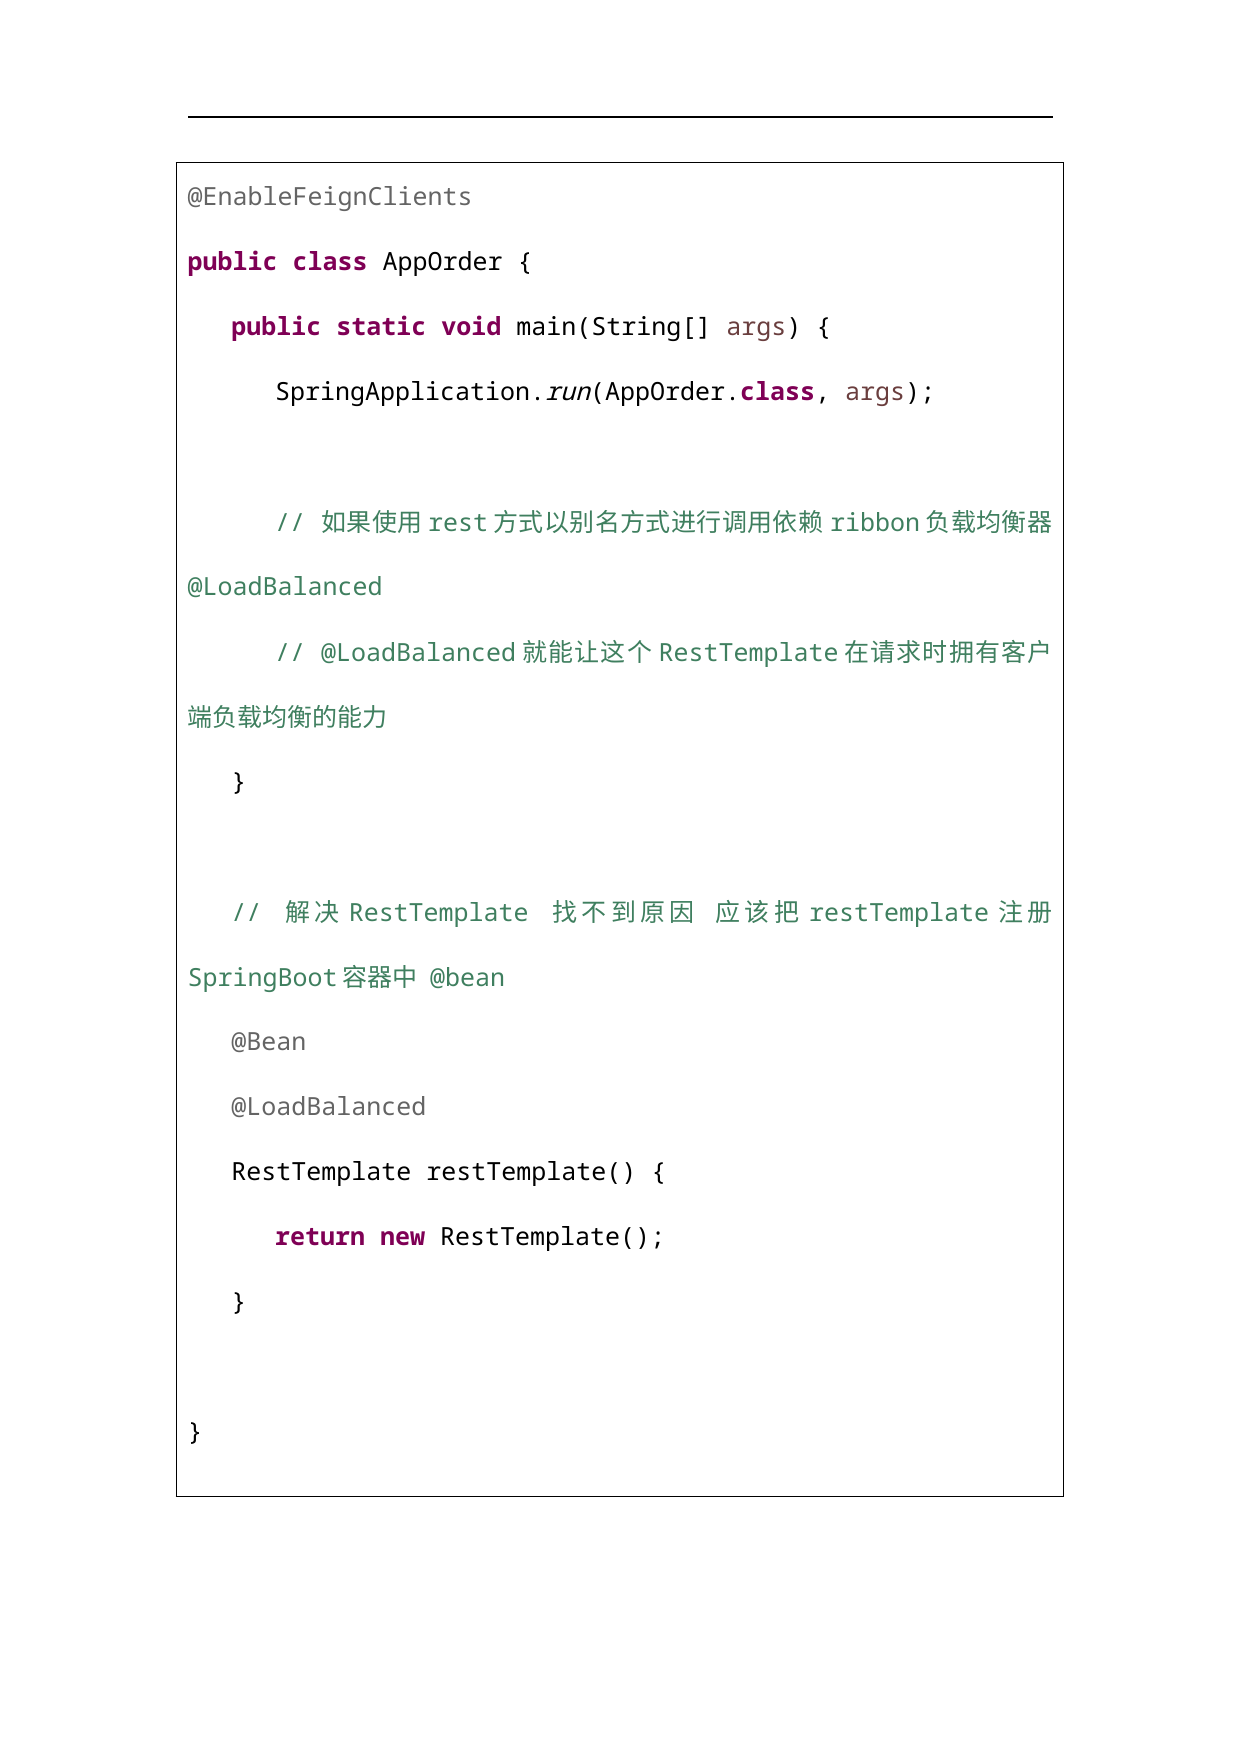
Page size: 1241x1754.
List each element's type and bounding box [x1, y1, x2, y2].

table_header [177, 163, 1063, 1496]
